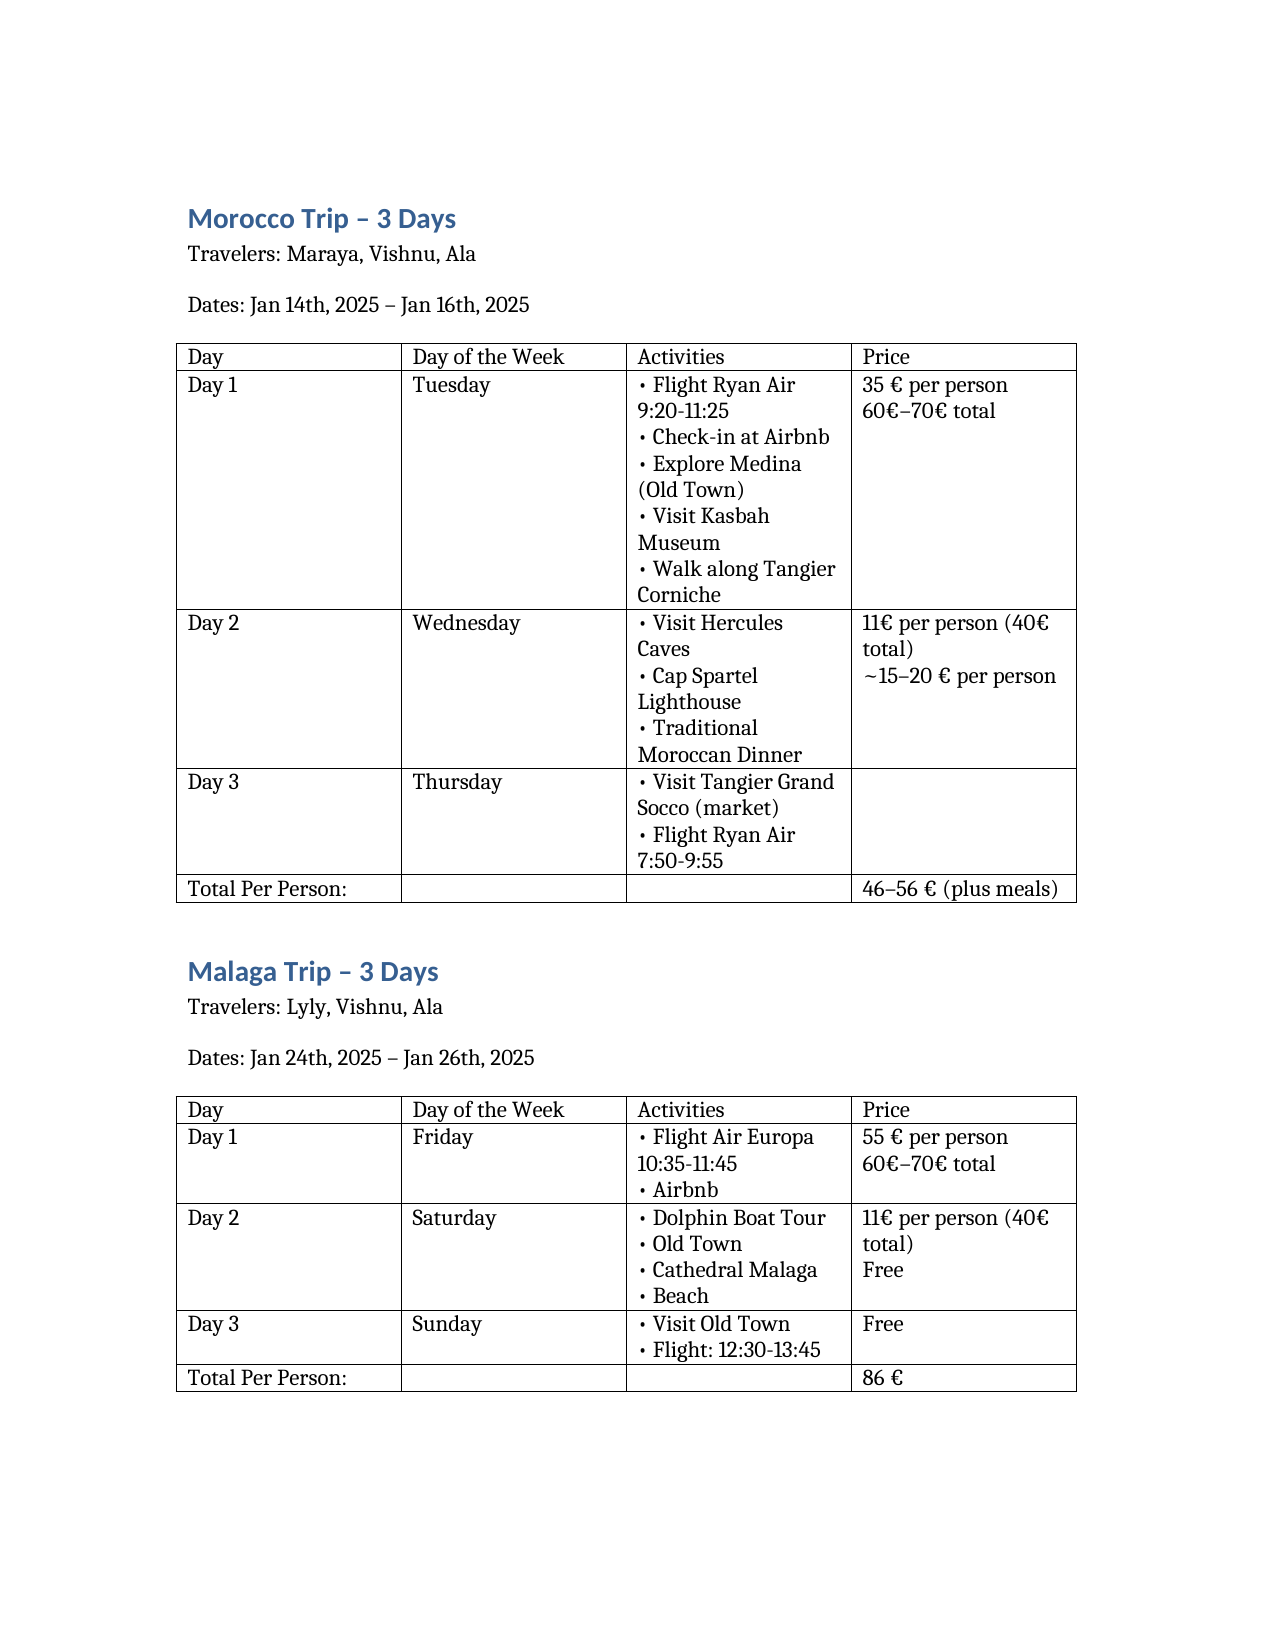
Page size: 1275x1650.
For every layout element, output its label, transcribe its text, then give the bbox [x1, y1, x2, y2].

table_cell [627, 875, 851, 902]
table_cell Saturday [402, 1204, 626, 1310]
table_cell Tuesday [402, 371, 626, 609]
text Dates: Jan 24th, 2025 – Jan 26th, 2025 [187, 1045, 1087, 1071]
table_cell • Visit Tangier Grand Socco (market) • Flight Ryan Air 7:50-9:55 [627, 769, 851, 874]
table_header Day [177, 1097, 401, 1123]
table_cell Day 3 [177, 1311, 401, 1363]
text Dates: Jan 14th, 2025 – Jan 16th, 2025 [187, 292, 1087, 318]
table_cell Day 2 [177, 1204, 401, 1310]
table_cell Sunday [402, 1311, 626, 1363]
table_cell • Flight Air Europa 10:35-11:45 • Airbnb [627, 1124, 851, 1203]
table_cell [402, 875, 626, 902]
table_cell 86 € [852, 1365, 1076, 1391]
table_cell Total Per Person: [177, 875, 401, 902]
subtitle Malaga Trip – 3 Days [187, 953, 1087, 988]
table_cell Free [852, 1311, 1076, 1363]
table_header Day of the Week [402, 344, 626, 370]
text Travelers: Maraya, Vishnu, Ala [187, 241, 1087, 267]
subtitle Morocco Trip – 3 Days [187, 200, 1087, 236]
table_cell Total Per Person: [177, 1365, 401, 1391]
table_header Price [852, 1097, 1076, 1123]
table_cell Friday [402, 1124, 626, 1203]
table_cell Wednesday [402, 610, 626, 768]
table_header Activities [627, 344, 851, 370]
table_cell Day 1 [177, 371, 401, 609]
table_header Price [852, 344, 1076, 370]
table_cell [852, 769, 1076, 874]
table_cell Day 3 [177, 769, 401, 874]
table_cell 11€ per person (40€ total) Free [852, 1204, 1076, 1310]
table_cell • Visit Hercules Caves • Cap Spartel Lighthouse • Traditional Moroccan Dinner [627, 610, 851, 768]
table_cell Day 1 [177, 1124, 401, 1203]
table_cell [402, 1365, 626, 1391]
table_cell 46–56 € (plus meals) [852, 875, 1076, 902]
table_header Activities [627, 1097, 851, 1123]
table_cell • Flight Ryan Air 9:20-11:25 • Check-in at Airbnb • Explore Medina (Old Town) • Visit Kasbah Museum • Walk along Tangier Corniche [627, 371, 851, 609]
table_cell 55 € per person 60€–70€ total [852, 1124, 1076, 1203]
table_cell 35 € per person 60€–70€ total [852, 371, 1076, 609]
table_header Day [177, 344, 401, 370]
table_cell [627, 1365, 851, 1391]
table_cell Day 2 [177, 610, 401, 768]
table_cell Thursday [402, 769, 626, 874]
table_cell • Visit Old Town • Flight: 12:30-13:45 [627, 1311, 851, 1363]
table_header Day of the Week [402, 1097, 626, 1123]
table_cell • Dolphin Boat Tour • Old Town • Cathedral Malaga • Beach [627, 1204, 851, 1310]
table_cell 11€ per person (40€ total) ~15–20 € per person [852, 610, 1076, 768]
text Travelers: Lyly, Vishnu, Ala [187, 994, 1087, 1020]
